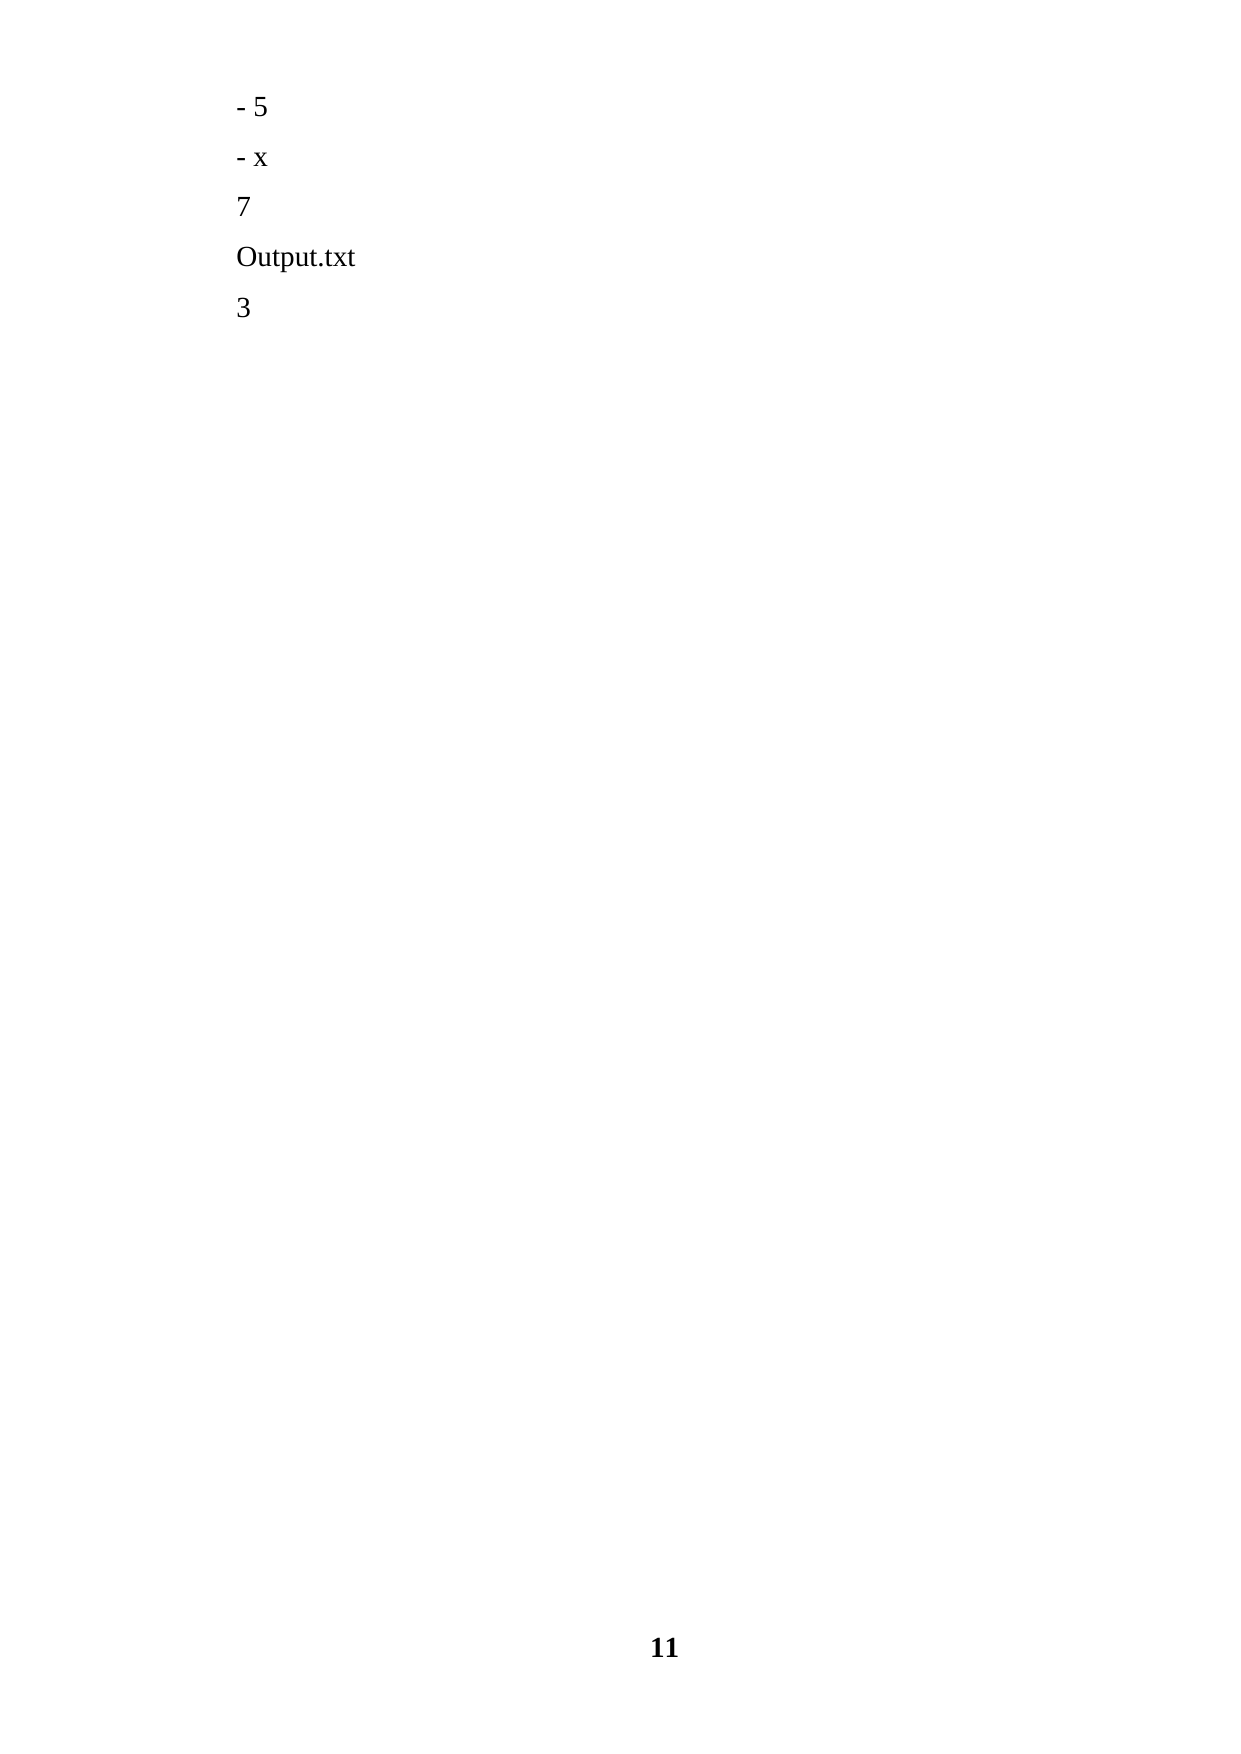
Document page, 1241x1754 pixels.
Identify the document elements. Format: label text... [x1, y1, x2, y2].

text - 5 [177, 89, 1152, 122]
text 7 [177, 189, 1152, 223]
text 3 [177, 290, 1152, 323]
text - x [177, 139, 1152, 172]
text Output.txt [177, 239, 1152, 273]
